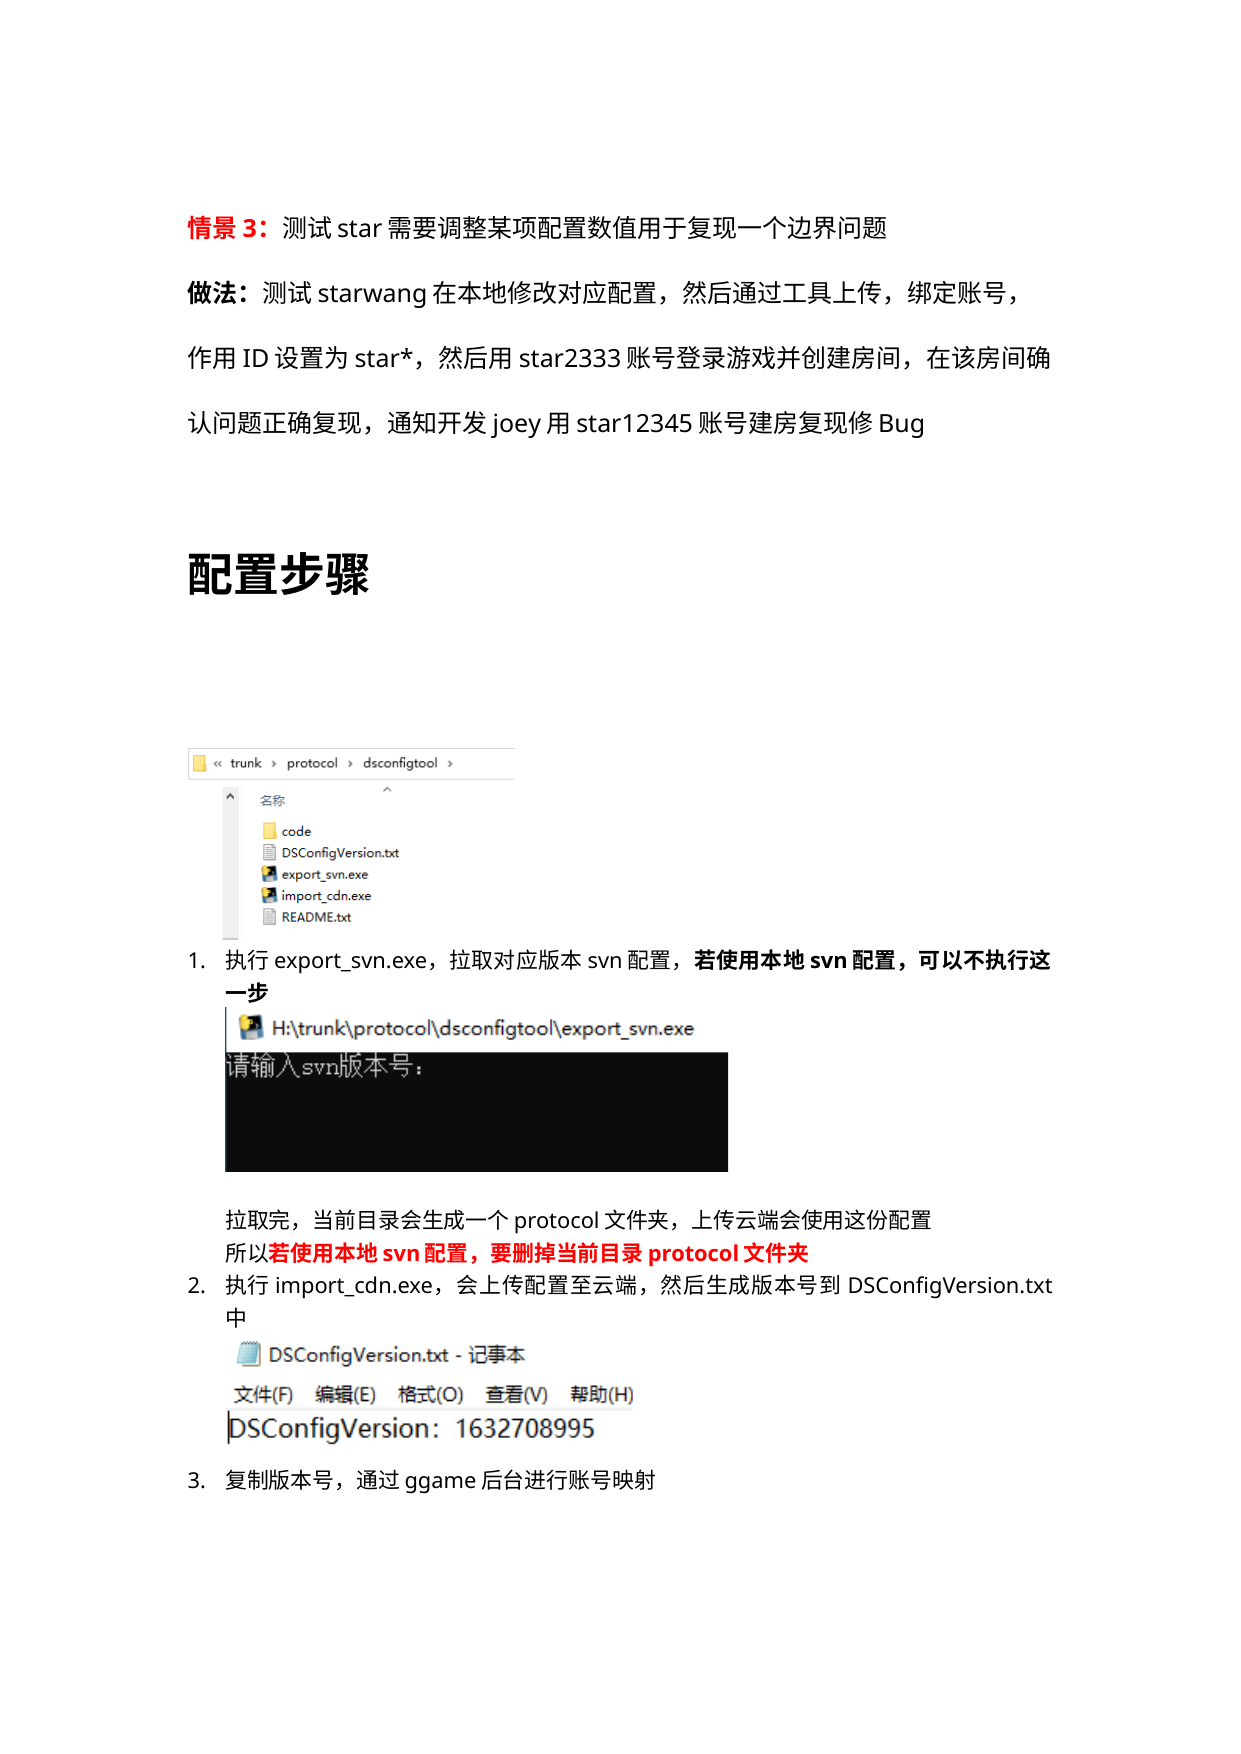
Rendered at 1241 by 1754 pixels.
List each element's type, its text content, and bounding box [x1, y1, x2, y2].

list 所以若使用本地svn配置，要删掉当前目录protocol文件夹 [225, 1235, 1053, 1268]
list 执行export_svn.exe，拉取对应版本svn配置，若使用本地svn配置，可以不执行这一步 [187, 943, 1053, 1008]
picture [187, 747, 515, 940]
text 情景3：测试star需要调整某项配置数值用于复现一个边界问题 [187, 194, 1053, 259]
list 执行import_cdn.exe，会上传配置至云端，然后生成版本号到DSConfigVersion.txt中 [187, 1268, 1053, 1333]
list 复制版本号，通过ggame后台进行账号映射 [187, 1463, 1053, 1495]
picture [225, 1007, 729, 1172]
list 拉取完，当前目录会生成一个protocol文件夹，上传云端会使用这份配置 [225, 1203, 1053, 1235]
picture [225, 1332, 633, 1449]
text 做法：测试starwang在本地修改对应配置，然后通过工具上传，绑定账号，作用ID设置为star*，然后用star2333账号登录游戏并创建房间，在该房间确认问题正确复现，通知开发joey用star12345账号建房复现修Bug [187, 259, 1053, 454]
subtitle 配置步骤 [187, 522, 1053, 620]
